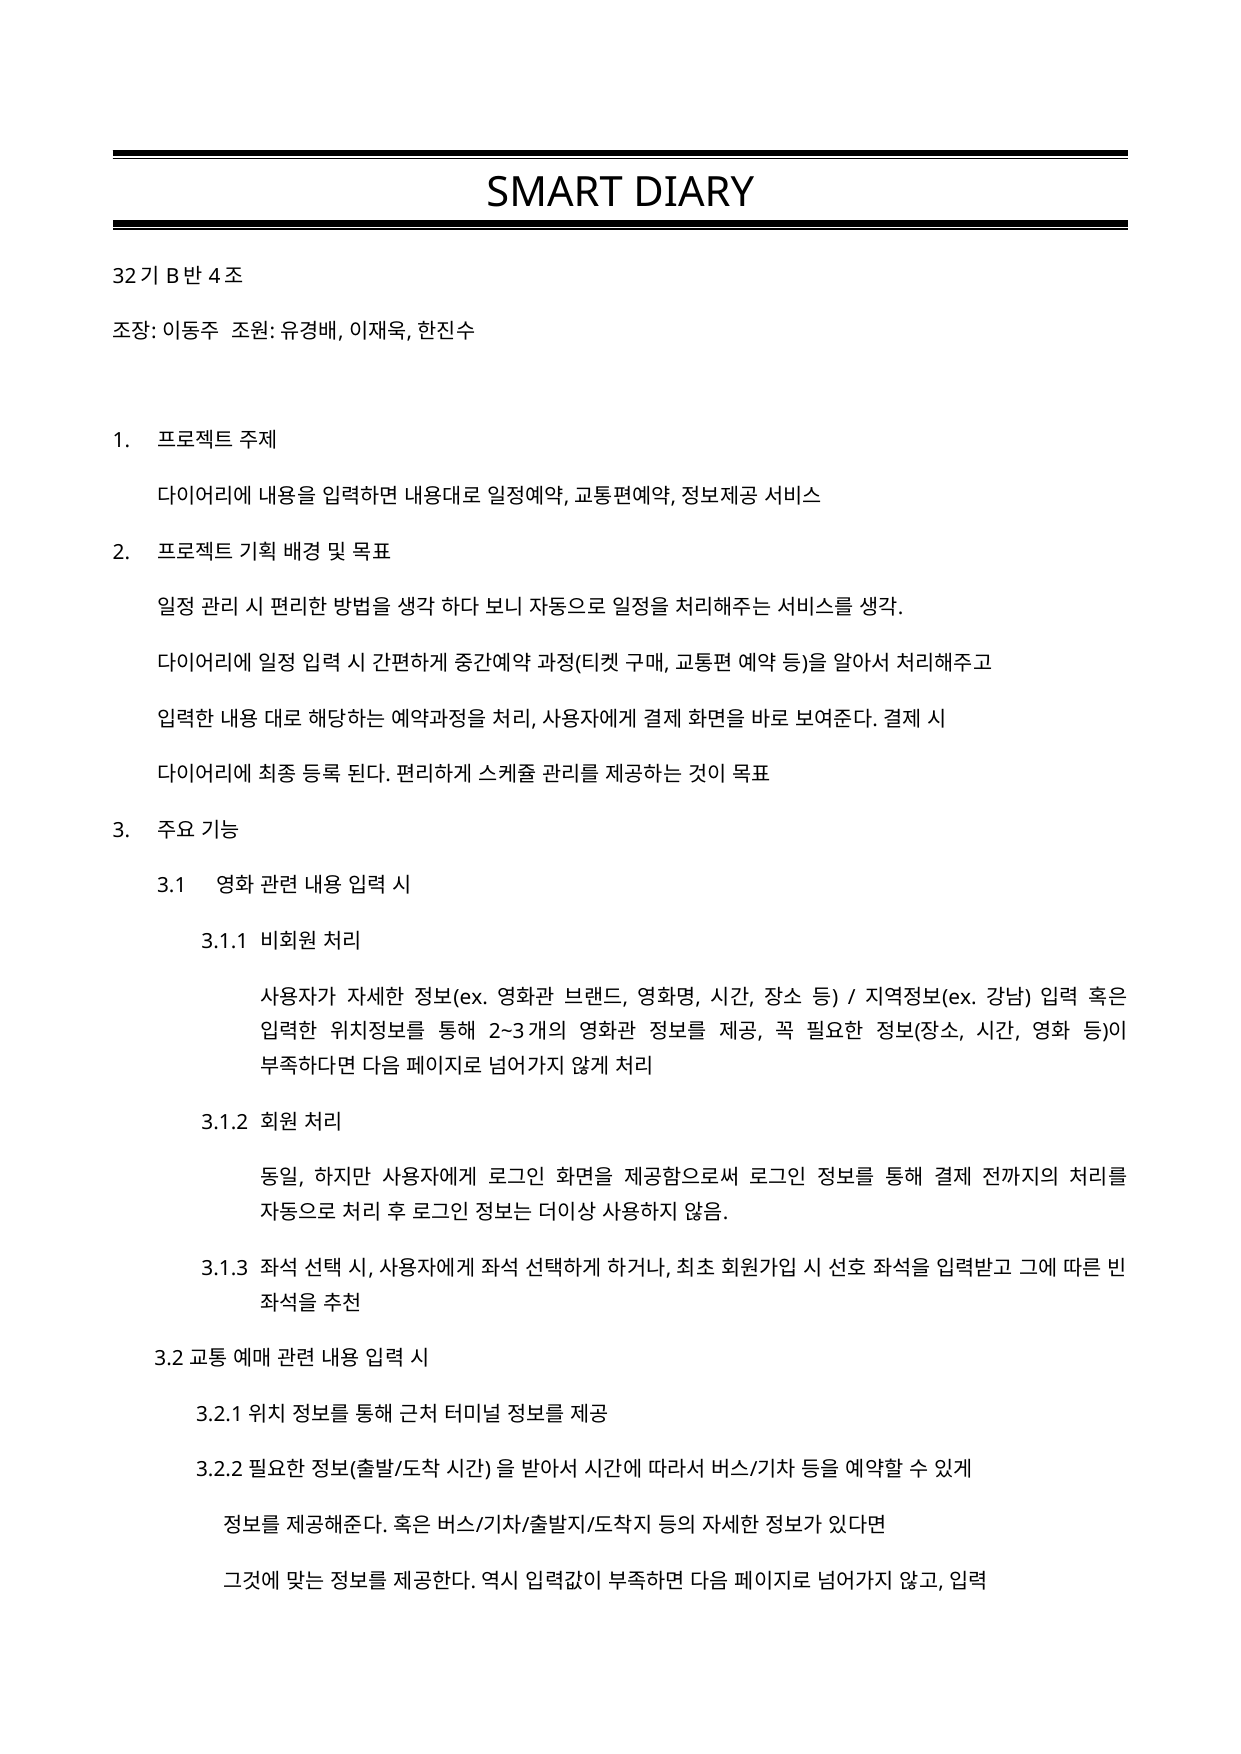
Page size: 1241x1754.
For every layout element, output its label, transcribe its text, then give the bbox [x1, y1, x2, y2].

list 3.2 교통 예매 관련 내용 입력 시 [112, 1341, 1128, 1372]
list 비회원 처리 [201, 924, 1128, 954]
text SMART DIARY [112, 159, 1128, 230]
list 회원 처리 [201, 1105, 1128, 1135]
list 프로젝트 주제 [112, 424, 1128, 454]
list 그것에 맞는 정보를 제공한다. 역시 입력값이 부족하면 다음 페이지로 넘어가지 않고, 입력 [154, 1564, 1128, 1594]
list 다이어리에 최종 등록 된다. 편리하게 스케쥴 관리를 제공하는 것이 목표 [157, 757, 1128, 788]
list 다이어리에 일정 입력 시 간편하게 중간예약 과정(티켓 구매, 교통편 예약 등)을 알아서 처리해주고 [157, 646, 1128, 676]
list 다이어리에 내용을 입력하면 내용대로 일정예약, 교통편예약, 정보제공 서비스 [157, 479, 1128, 509]
text 조장: 이동주 조원: 유경배, 이재욱, 한진수 [112, 314, 1128, 345]
list 일정 관리 시 편리한 방법을 생각 하다 보니 자동으로 일정을 처리해주는 서비스를 생각. [157, 591, 1128, 621]
list 주요 기능 [112, 813, 1128, 843]
list 3.2.2 필요한 정보(출발/도착 시간) 을 받아서 시간에 따라서 버스/기차 등을 예약할 수 있게 [154, 1453, 1128, 1483]
list 입력한 내용 대로 해당하는 예약과정을 처리, 사용자에게 결제 화면을 바로 보여준다. 결제 시 [157, 702, 1128, 732]
list 사용자가 자세한 정보(ex. 영화관 브랜드, 영화명, 시간, 장소 등) / 지역정보(ex. 강남) 입력 혹은 입력한 위치정보를 통해 2~3개의 영화관 정보를 제공, 꼭 필요한 정보(장소, 시간, 영화 등)이 부족하다면 다음 페이지로 넘어가지 않게 처리 [260, 980, 1128, 1080]
list 영화 관련 내용 입력 시 [157, 869, 1128, 899]
list 정보를 제공해준다. 혹은 버스/기차/출발지/도착지 등의 자세한 정보가 있다면 [154, 1508, 1128, 1538]
list 동일, 하지만 사용자에게 로그인 화면을 제공함으로써 로그인 정보를 통해 결제 전까지의 처리를 자동으로 처리 후 로그인 정보는 더이상 사용하지 않음. [260, 1161, 1128, 1226]
list 좌석 선택 시, 사용자에게 좌석 선택하게 하거나, 최초 회원가입 시 선호 좌석을 입력받고 그에 따른 빈 좌석을 추천 [201, 1251, 1128, 1316]
list 프로젝트 기획 배경 및 목표 [112, 535, 1128, 565]
text 32기 B반 4조 [112, 259, 1128, 289]
list 3.2.1 위치 정보를 통해 근처 터미널 정보를 제공 [154, 1397, 1128, 1427]
